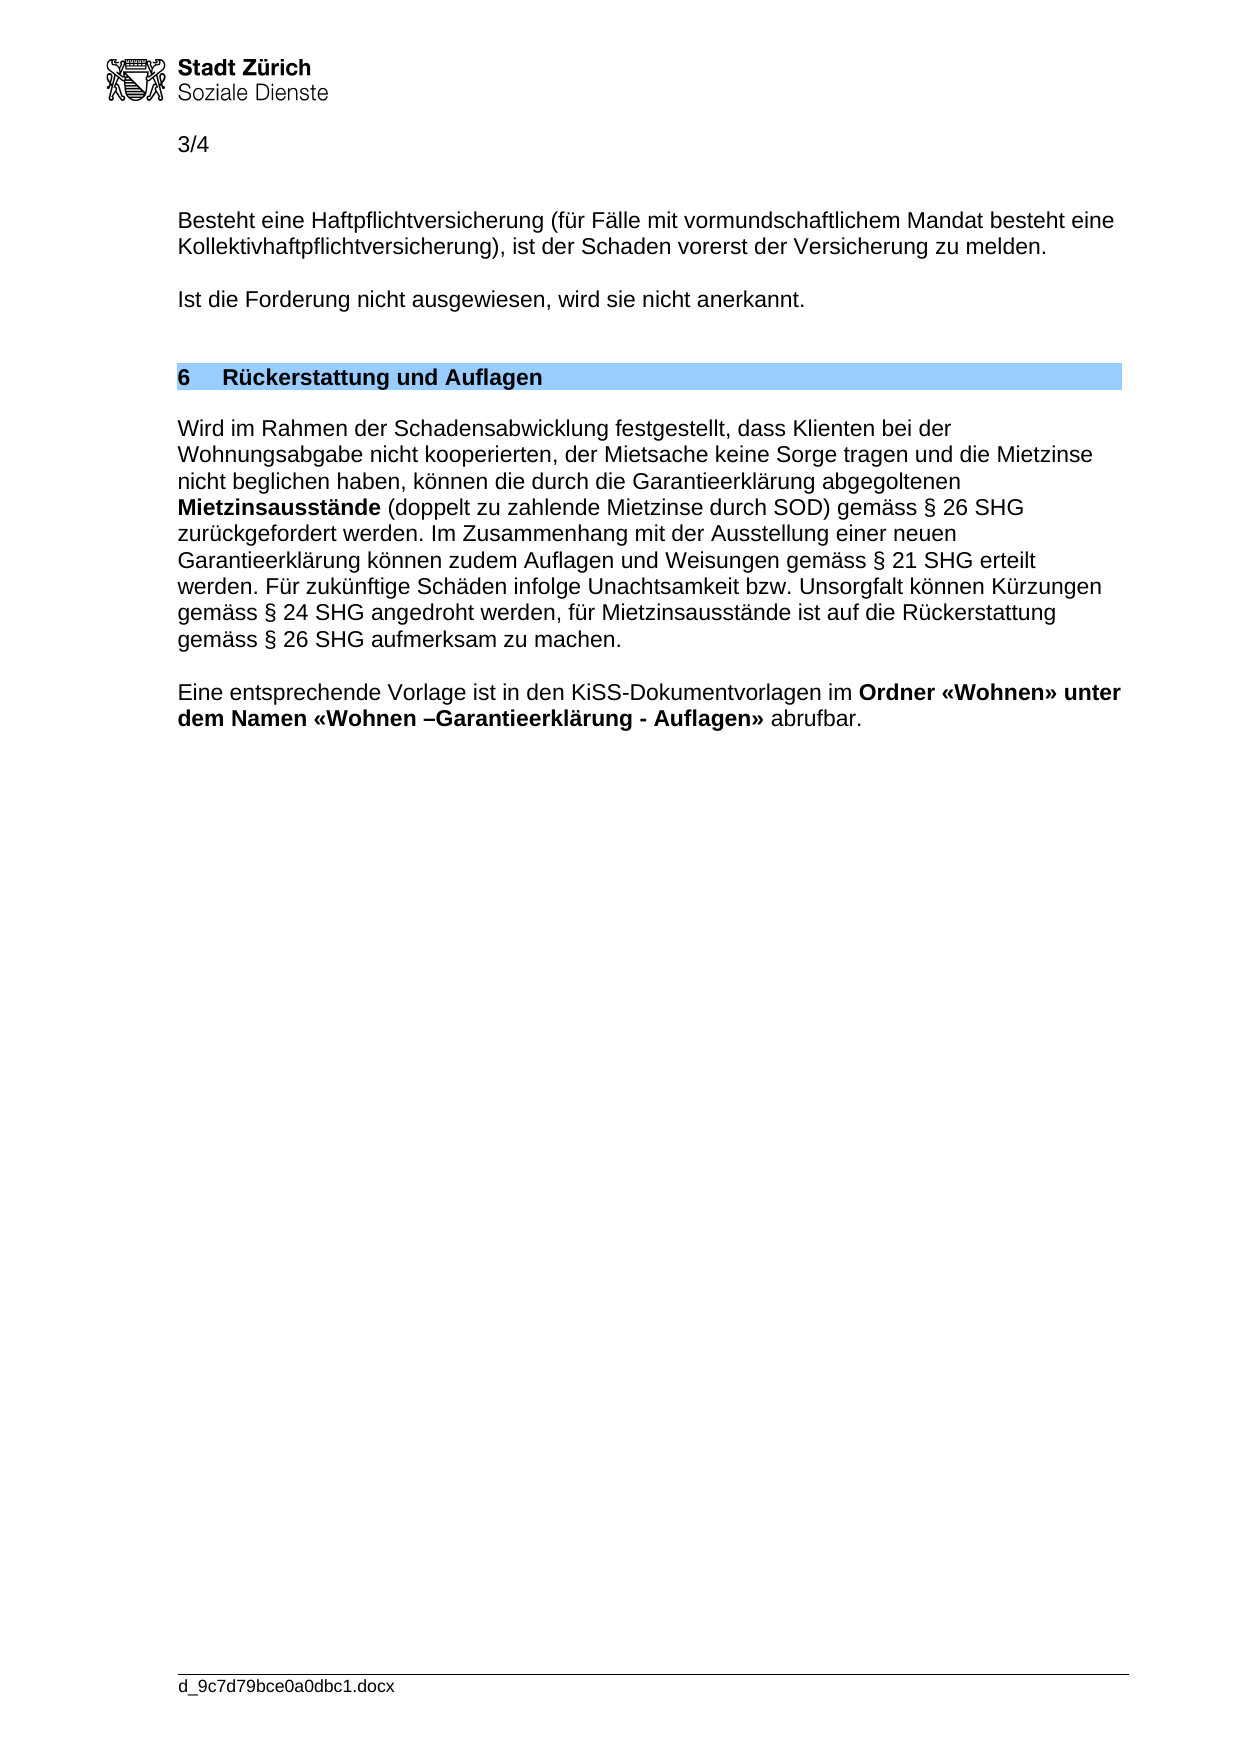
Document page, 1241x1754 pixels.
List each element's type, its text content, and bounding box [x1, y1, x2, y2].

text Ist die Forderung nicht ausgewiesen, wird sie nicht anerkannt. [177, 286, 1122, 312]
text Eine entsprechende Vorlage ist in den KiSS-Dokumentvorlagen im Ordner «Wohnen» unter dem Namen «Wohnen –Garantieerklärung - Auflagen» abrufbar. [177, 678, 1122, 731]
picture [106, 59, 329, 105]
text Besteht eine Haftpflichtversicherung (für Fälle mit vormundschaftlichem Mandat besteht eine Kollektivhaftpflichtversicherung), ist der Schaden vorerst der Versicherung zu melden. [177, 207, 1122, 259]
subtitle Rückerstattung und Auflagen [177, 363, 1122, 390]
text Wird im Rahmen der Schadensabwicklung festgestellt, dass Klienten bei der Wohnungsabgabe nicht kooperierten, der Mietsache keine Sorge tragen und die Mietzinse nicht beglichen haben, können die durch die Garantieerklärung abgegoltenen Mietzinsausstände (doppelt zu zahlende Mietzinse durch SOD) gemäss § 26 SHG zurückgefordert werden. Im Zusammenhang mit der Ausstellung einer neuen Garantieerklärung können zudem Auflagen und Weisungen gemäss § 21 SHG erteilt werden. Für zukünftige Schäden infolge Unachtsamkeit bzw. Unsorgfalt können Kürzungen gemäss § 24 SHG angedroht werden, für Mietzinsausstände ist auf die Rückerstattung gemäss § 26 SHG aufmerksam zu machen. [177, 415, 1122, 652]
